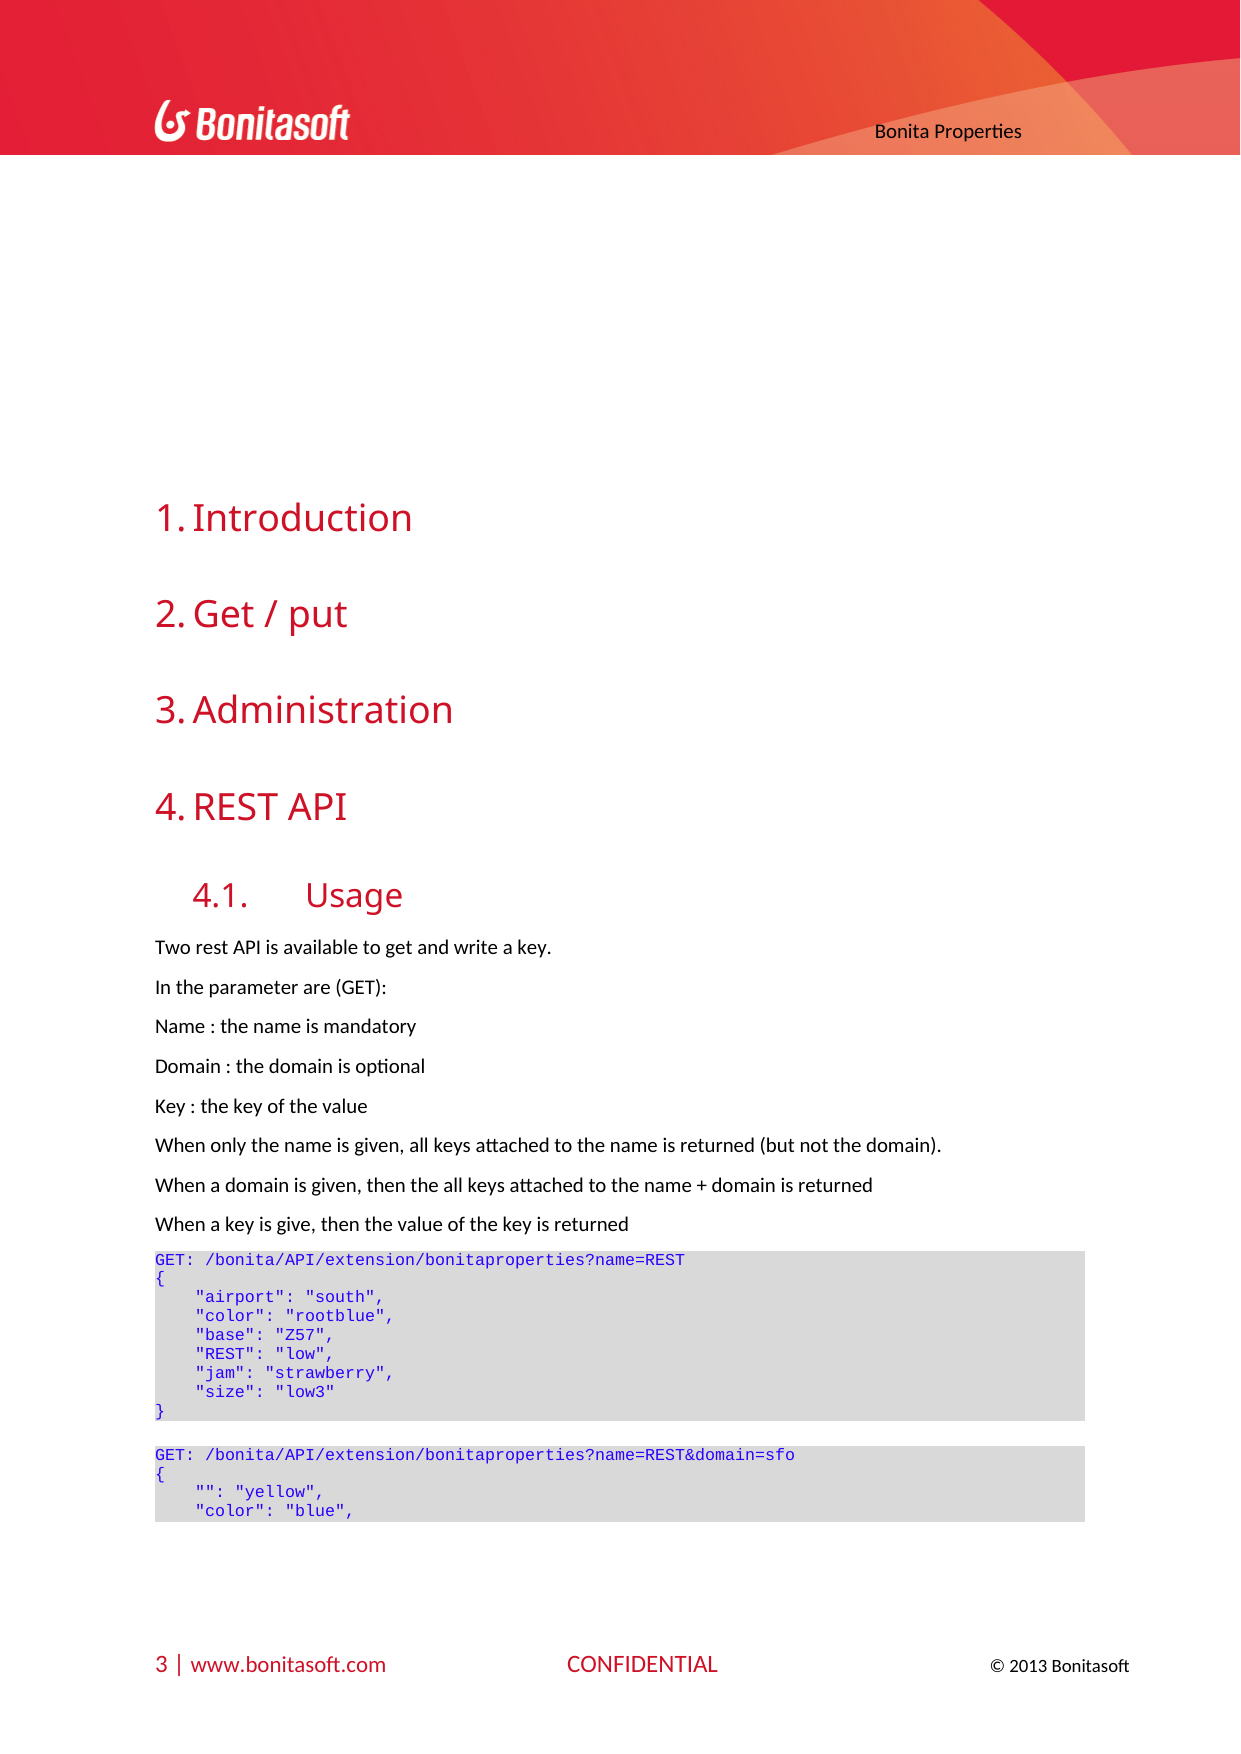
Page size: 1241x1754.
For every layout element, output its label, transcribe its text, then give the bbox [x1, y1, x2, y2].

text In the parameter are (GET): [155, 974, 1085, 999]
text When only the name is given, all keys attached to the name is returned (but not the domain). [155, 1132, 1085, 1158]
text When a key is give, then the value of the key is returned [155, 1212, 1085, 1237]
text GET: /bonita/API/extension/bonitaproperties?name=REST&domain=sfo [155, 1446, 1085, 1465]
subtitle Introduction [155, 492, 1085, 543]
subtitle Administration [155, 684, 1085, 735]
text "": "yellow", [155, 1484, 1085, 1503]
picture [0, 0, 1241, 157]
text Name : the name is mandatory [155, 1014, 1085, 1039]
text GET: /bonita/API/extension/bonitaproperties?name=REST [155, 1251, 1085, 1270]
text { [155, 1465, 1085, 1484]
text "base": "Z57", [155, 1327, 1085, 1346]
text "airport": "south", [155, 1289, 1085, 1308]
subtitle Get / put [155, 588, 1085, 639]
text "REST": "low", [155, 1346, 1085, 1364]
text "color": "blue", [155, 1503, 1085, 1522]
text When a domain is given, then the all keys attached to the name + domain is returned [155, 1172, 1085, 1197]
subtitle REST API [155, 780, 1085, 831]
subtitle Usage [192, 872, 1085, 917]
text Domain : the domain is optional [155, 1053, 1085, 1079]
text "color": "rootblue", [155, 1308, 1085, 1327]
text Key : the key of the value [155, 1093, 1085, 1118]
text { [155, 1270, 1085, 1289]
text "size": "low3" [155, 1383, 1085, 1402]
text } [155, 1402, 1085, 1421]
text "jam": "strawberry", [155, 1364, 1085, 1383]
text Two rest API is available to get and write a key. [155, 934, 1085, 960]
